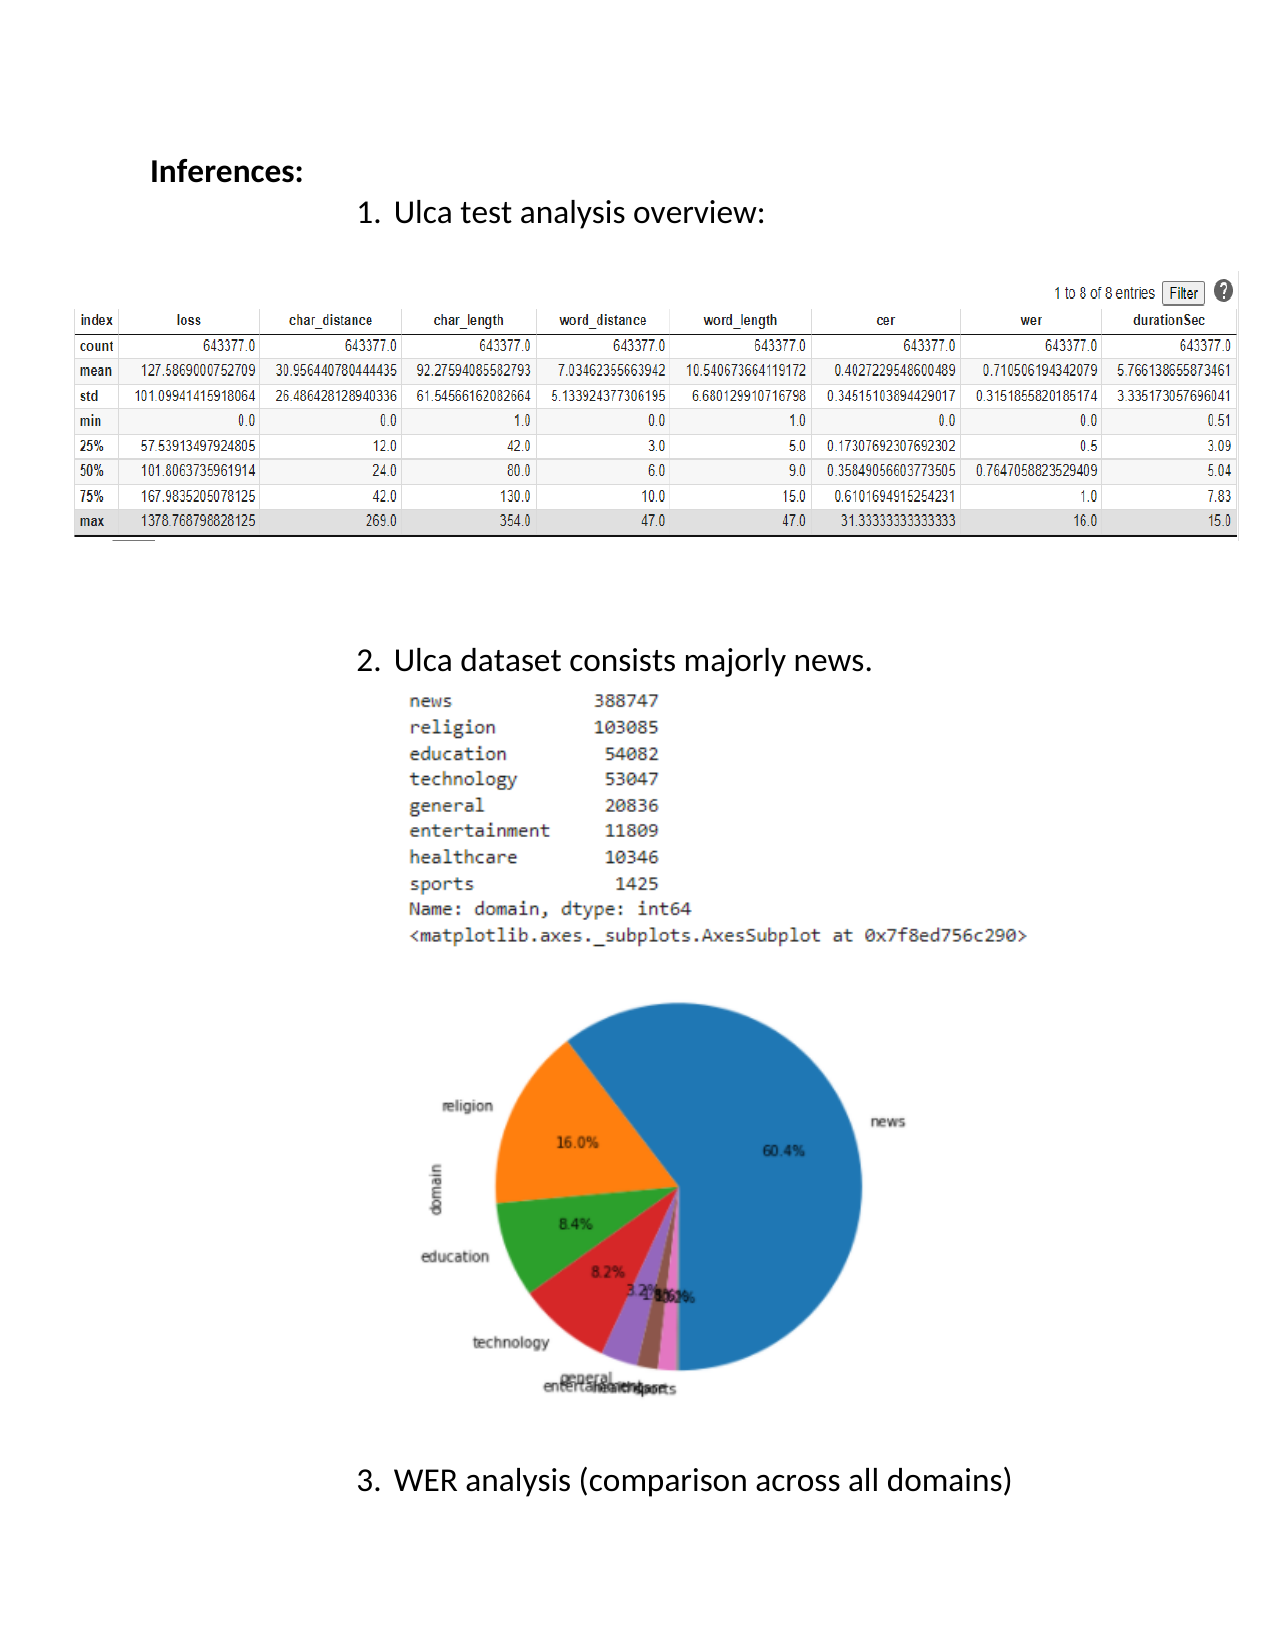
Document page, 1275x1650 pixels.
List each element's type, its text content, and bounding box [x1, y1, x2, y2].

picture [393, 679, 1116, 1419]
list Ulca dataset consists majorly news. [356, 639, 1125, 679]
list Ulca test analysis overview: [356, 191, 1125, 231]
list WER analysis (comparison across all domains) [356, 1459, 1125, 1500]
text Inferences: [150, 150, 1125, 191]
picture [70, 271, 1239, 541]
